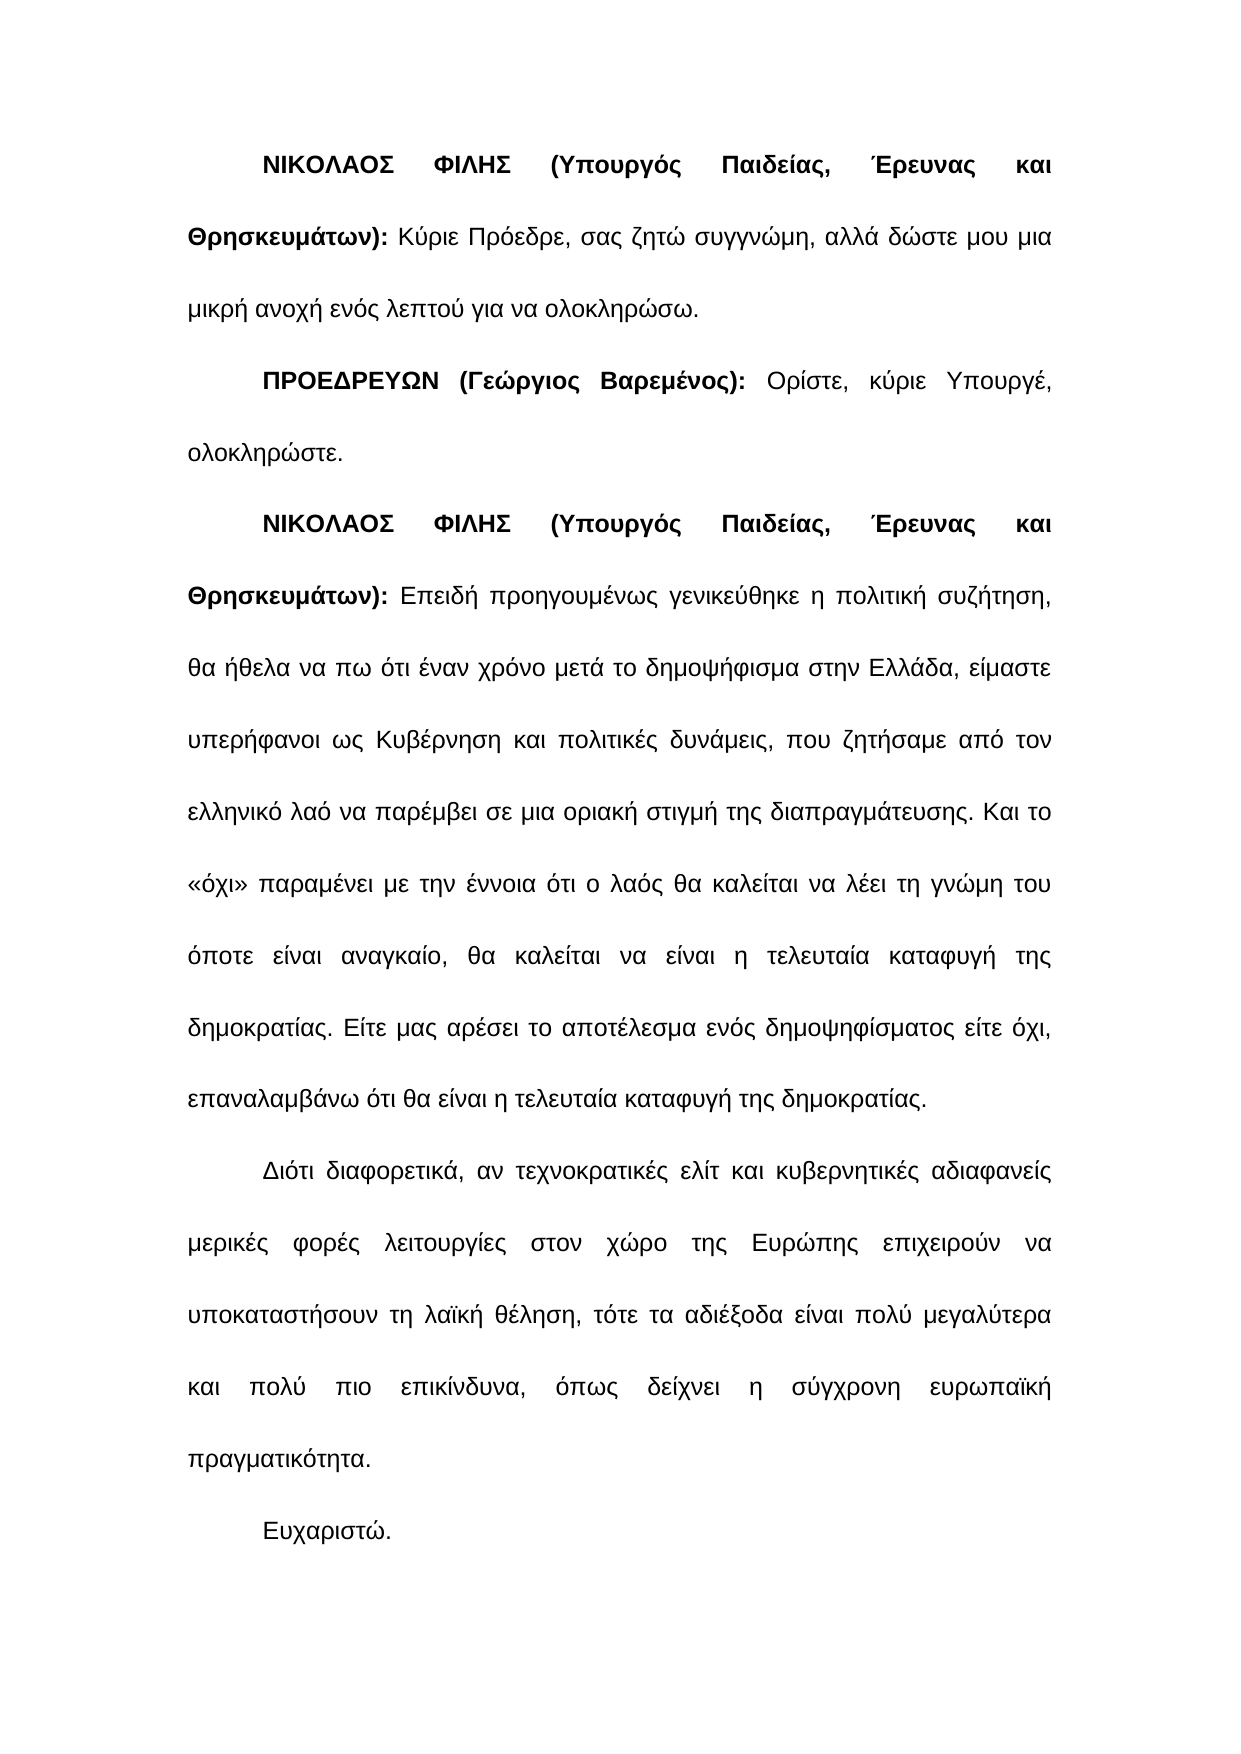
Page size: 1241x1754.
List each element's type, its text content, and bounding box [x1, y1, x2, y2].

text ΠΡΟΕΔΡΕΥΩΝ (Γεώργιος Βαρεμένος): Ορίστε, κύριε Υπουργέ, ολοκληρώστε. [187, 366, 1053, 466]
text Διότι διαφορετικά, αν τεχνοκρατικές ελίτ και κυβερνητικές αδιαφανείς μερικές φορές λειτουργίες στον χώρο της Ευρώπης επιχειρούν να υποκαταστήσουν τη λαϊκή θέληση, τότε τα αδιέξοδα είναι πολύ μεγαλύτερα και πολύ πιο επικίνδυνα, όπως δείχνει η σύγχρονη ευρωπαϊκή πραγματικότητα. [187, 1156, 1053, 1472]
text ΝΙΚΟΛΑΟΣ ΦΙΛΗΣ (Υπουργός Παιδείας, Έρευνας και Θρησκευμάτων): Κύριε Πρόεδρε, σας ζητώ συγγνώμη, αλλά δώστε μου μια μικρή ανοχή ενός λεπτού για να ολοκληρώσω. [187, 150, 1053, 322]
text Ευχαριστώ. [187, 1516, 1053, 1544]
text ΝΙΚΟΛΑΟΣ ΦΙΛΗΣ (Υπουργός Παιδείας, Έρευνας και Θρησκευμάτων): Επειδή προηγουμένως γενικεύθηκε η πολιτική συζήτηση, θα ήθελα να πω ότι έναν χρόνο μετά το δημοψήφισμα στην Ελλάδα, είμαστε υπερήφανοι ως Κυβέρνηση και πολιτικές δυνάμεις, που ζητήσαμε από τον ελληνικό λαό να παρέμβει σε μια οριακή στιγμή της διαπραγμάτευσης. Και το «όχι» παραμένει με την έννοια ότι ο λαός θα καλείται να λέει τη γνώμη του όποτε είναι αναγκαίο, θα καλείται να είναι η τελευταία καταφυγή της δημοκρατίας. Είτε μας αρέσει το αποτέλεσμα ενός δημοψηφίσματος είτε όχι, επαναλαμβάνω ότι θα είναι η τελευταία καταφυγή της δημοκρατίας. [187, 509, 1053, 1113]
